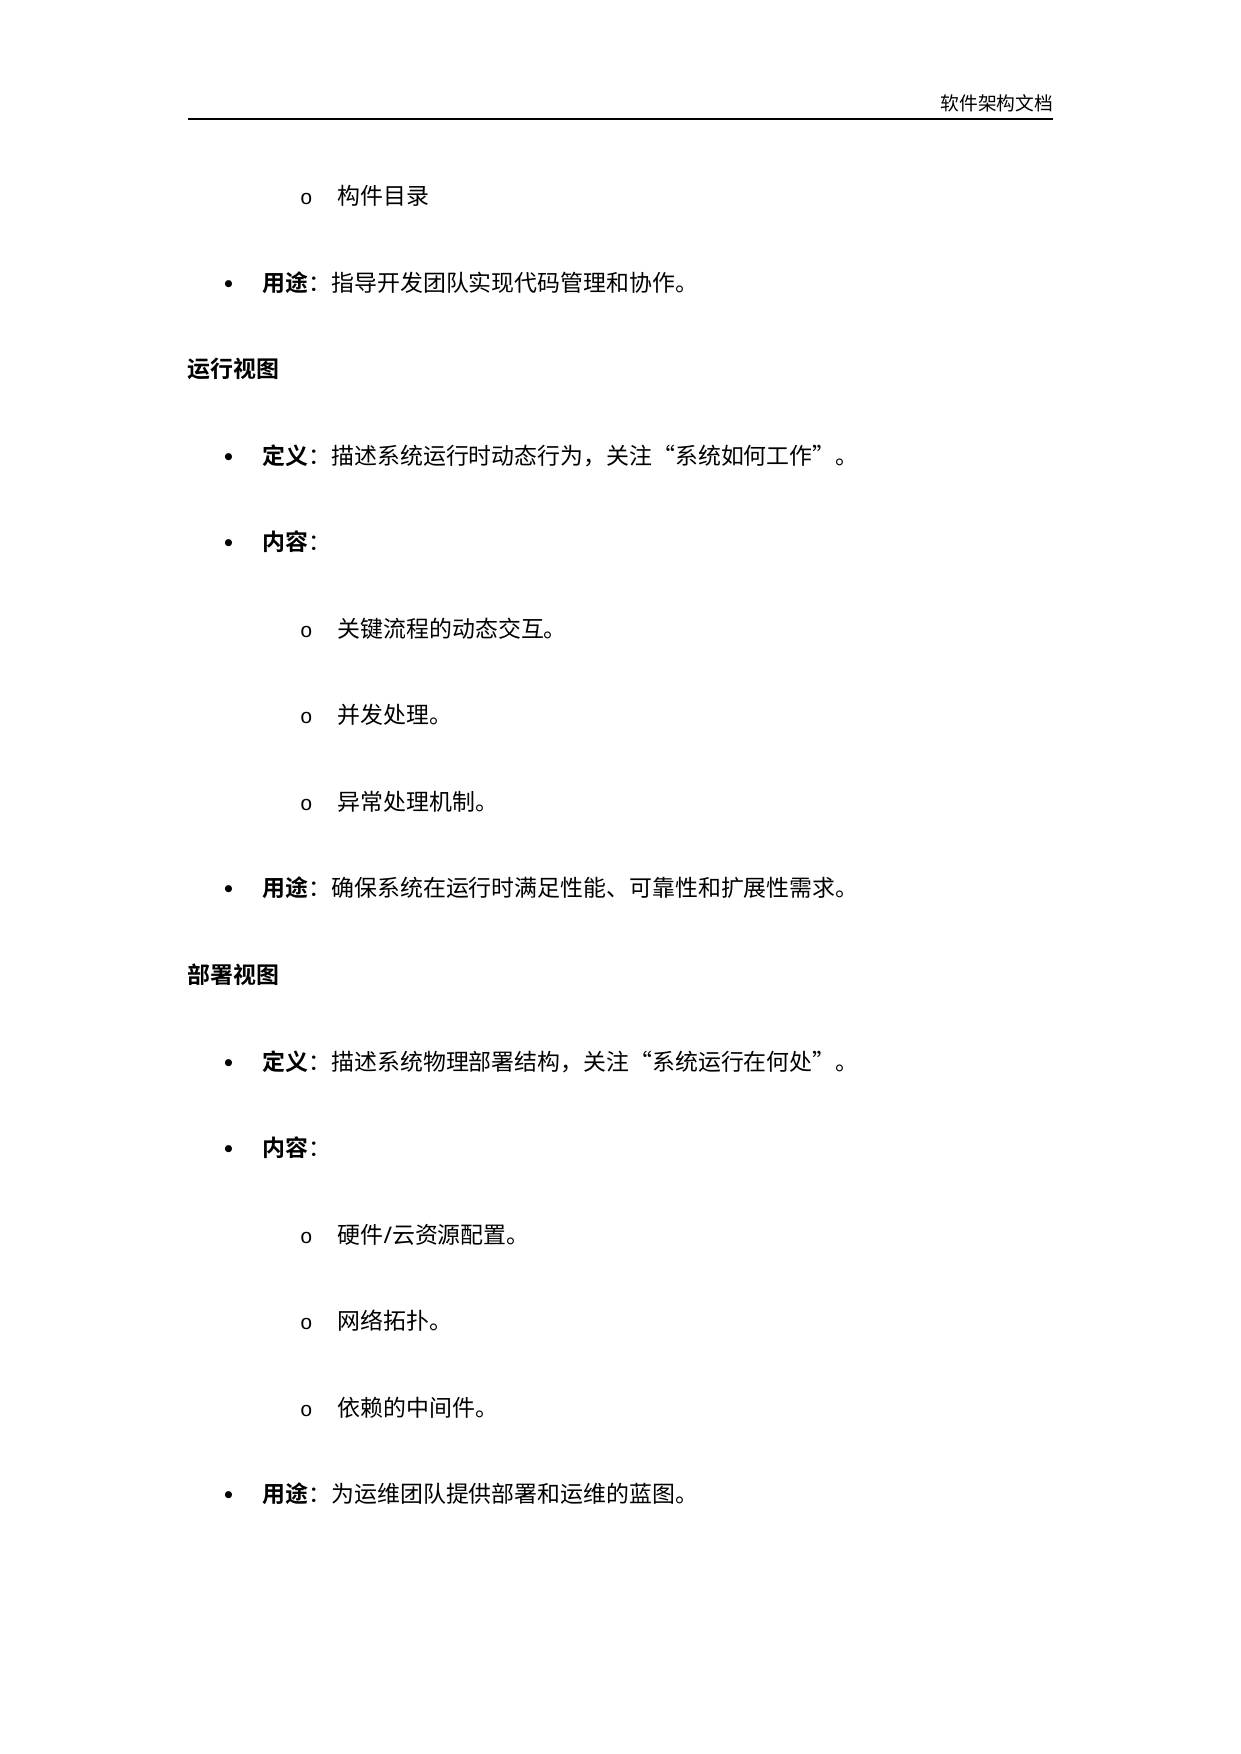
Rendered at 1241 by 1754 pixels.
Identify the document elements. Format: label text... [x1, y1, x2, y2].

list 定义：描述系统物理部署结构，关注“系统运行在何处”。 [225, 1028, 1053, 1093]
list 依赖的中间件。 [300, 1374, 1053, 1439]
list 关键流程的动态交互。 [300, 595, 1053, 660]
text 运行视图 [187, 335, 1053, 400]
text 部署视图 [187, 941, 1053, 1006]
list 异常处理机制。 [300, 768, 1053, 833]
list 内容： [225, 1114, 1053, 1179]
list 构件目录 [300, 162, 1053, 227]
list 用途：为运维团队提供部署和运维的蓝图。 [225, 1461, 1053, 1526]
list 用途：指导开发团队实现代码管理和协作。 [225, 248, 1053, 313]
list 定义：描述系统运行时动态行为，关注“系统如何工作”。 [225, 422, 1053, 487]
list 并发处理。 [300, 681, 1053, 746]
list 用途：确保系统在运行时满足性能、可靠性和扩展性需求。 [225, 854, 1053, 919]
list 内容： [225, 508, 1053, 573]
list 网络拓扑。 [300, 1287, 1053, 1352]
list 硬件/云资源配置。 [300, 1201, 1053, 1266]
